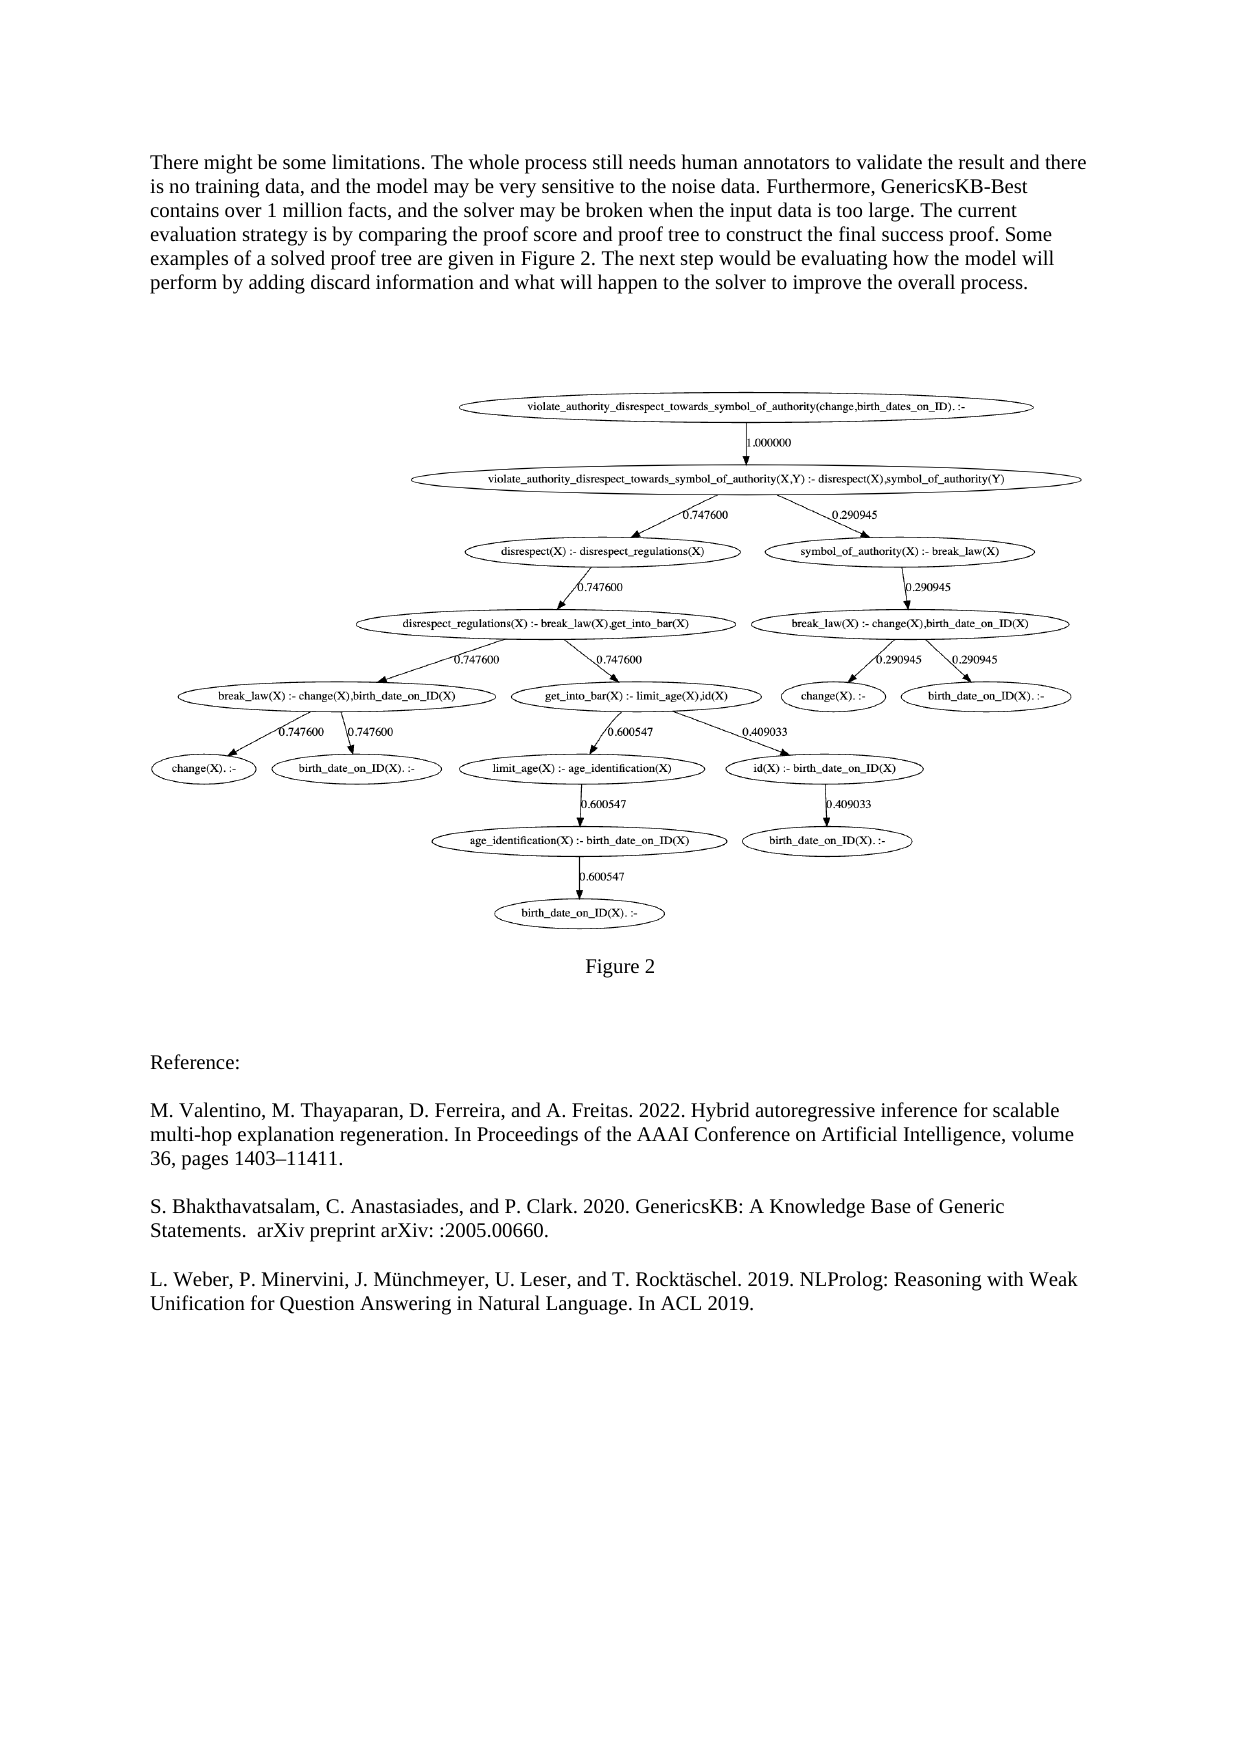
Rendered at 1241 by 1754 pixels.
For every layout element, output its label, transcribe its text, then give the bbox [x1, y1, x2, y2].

text L. Weber, P. Minervini, J. Münchmeyer, U. Leser, and T. Rocktäschel. 2019. NLProlog: Reasoning with Weak Unification for Question Answering in Natural Language. In ACL 2019. [150, 1267, 1090, 1315]
text There might be some limitations. The whole process still needs human annotators to validate the result and there is no training data, and the model may be very sensitive to the noise data. Furthermore, GenericsKB-Best contains over 1 million facts, and the solver may be broken when the input data is too large. The current evaluation strategy is by comparing the proof score and proof tree to construct the final success proof. Some examples of a solved proof tree are given in Figure 2. The next step would be evaluating how the model will perform by adding discard information and what will happen to the solver to improve the overall process. [150, 150, 1090, 294]
picture [150, 390, 1083, 930]
text S. Bhakthavatsalam, C. Anastasiades, and P. Clark. 2020. GenericsKB: A Knowledge Base of Generic Statements. arXiv preprint arXiv: :2005.00660. [150, 1194, 1090, 1242]
text Reference: [150, 1050, 1090, 1074]
text M. Valentino, M. Thayaparan, D. Ferreira, and A. Freitas. 2022. Hybrid autoregressive inference for scalable multi-hop explanation regeneration. In Proceedings of the AAAI Conference on Artificial Intelligence, volume 36, pages 1403–11411. [150, 1098, 1090, 1170]
text Figure 2 [150, 954, 1090, 978]
